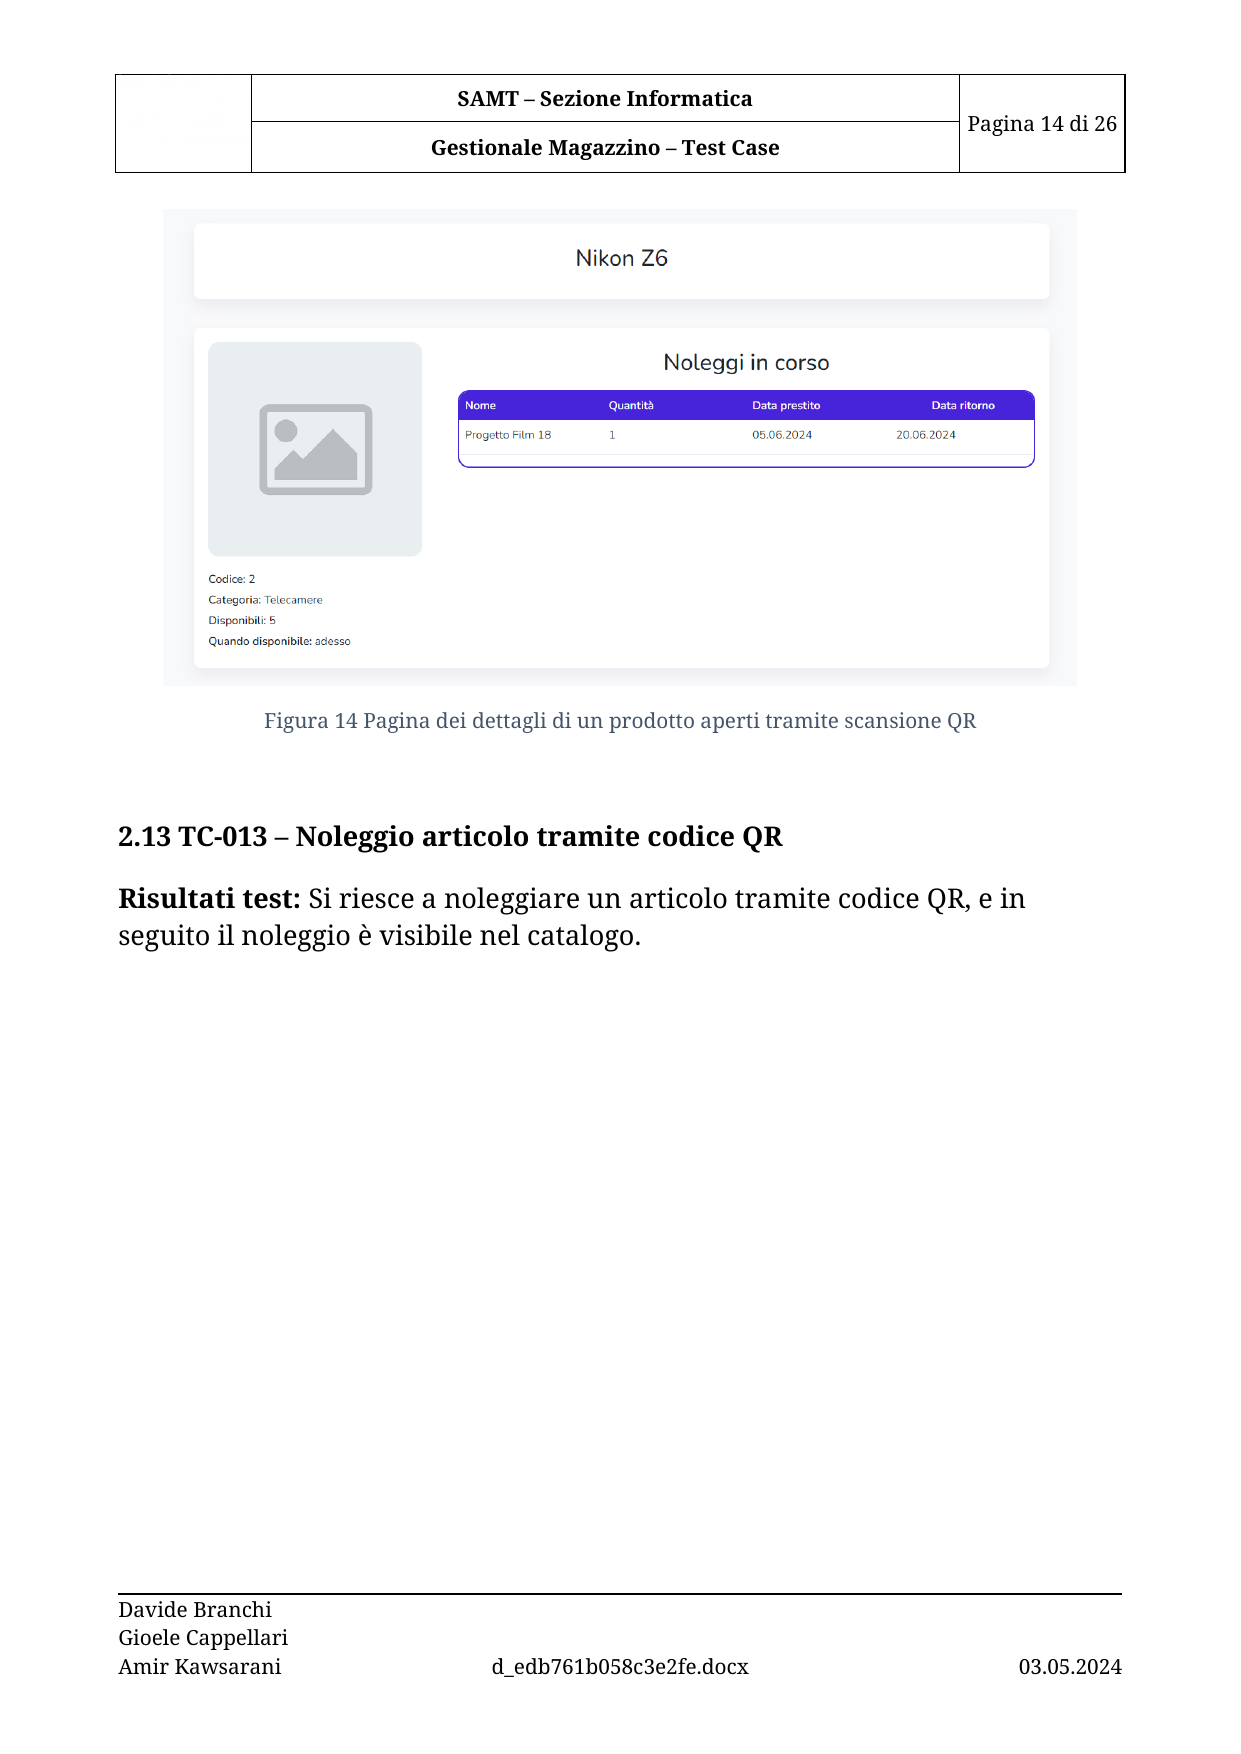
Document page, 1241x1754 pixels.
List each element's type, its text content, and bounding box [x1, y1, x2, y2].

subtitle TC-013 – Noleggio articolo tramite codice QR [118, 818, 1122, 855]
text Figura 14 Pagina dei dettagli di un prodotto aperti tramite scansione QR [118, 707, 1122, 735]
picture [163, 209, 1077, 686]
text Risultati test: Si riesce a noleggiare un articolo tramite codice QR, e in seguito il noleggio è visibile nel catalogo. [118, 880, 1122, 953]
picture [115, 74, 251, 172]
